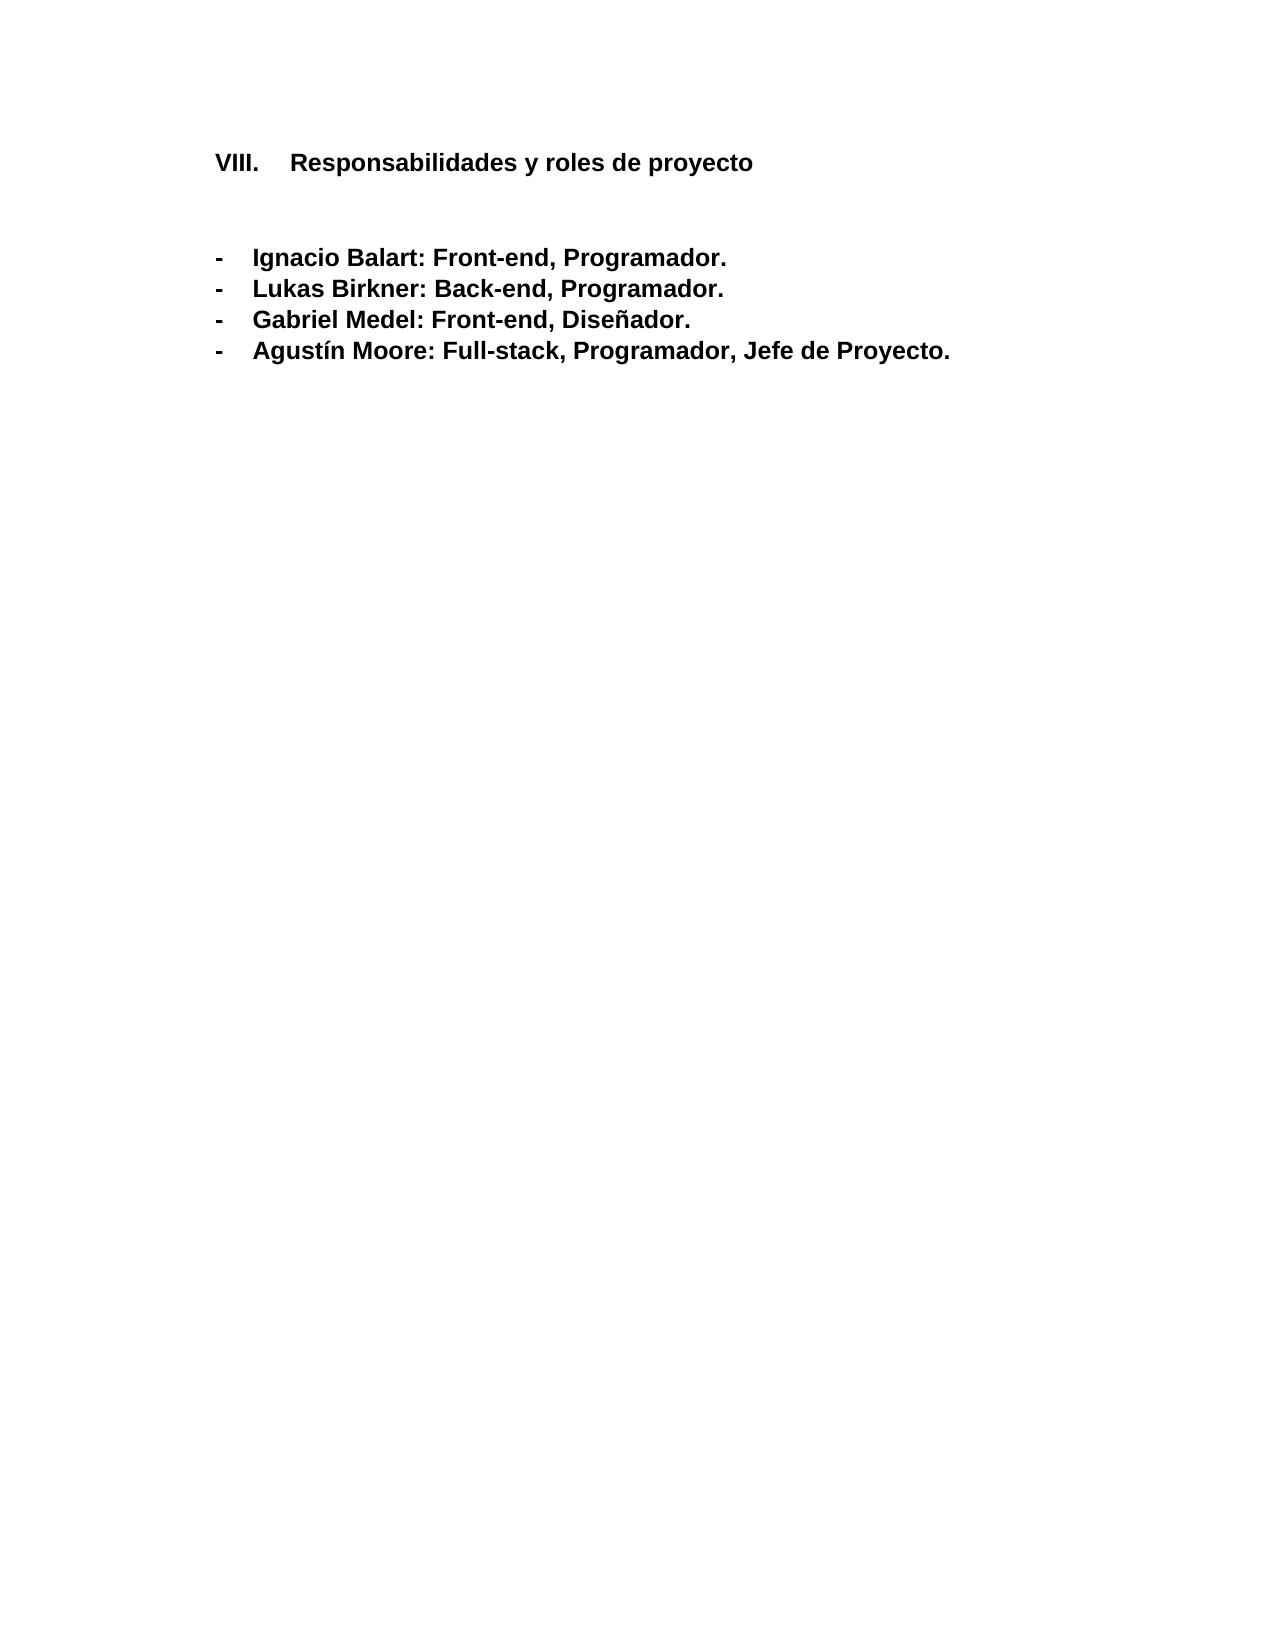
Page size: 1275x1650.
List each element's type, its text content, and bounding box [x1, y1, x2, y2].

list Lukas Birkner: Back-end, Programador. [215, 274, 1098, 303]
list Agustín Moore: Full-stack, Programador, Jefe de Proyecto. [215, 336, 1098, 365]
list Gabriel Medel: Front-end, Diseñador. [215, 305, 1098, 334]
list Ignacio Balart: Front-end, Programador. [215, 243, 1098, 272]
list Responsabilidades y roles de proyecto [215, 148, 1098, 176]
